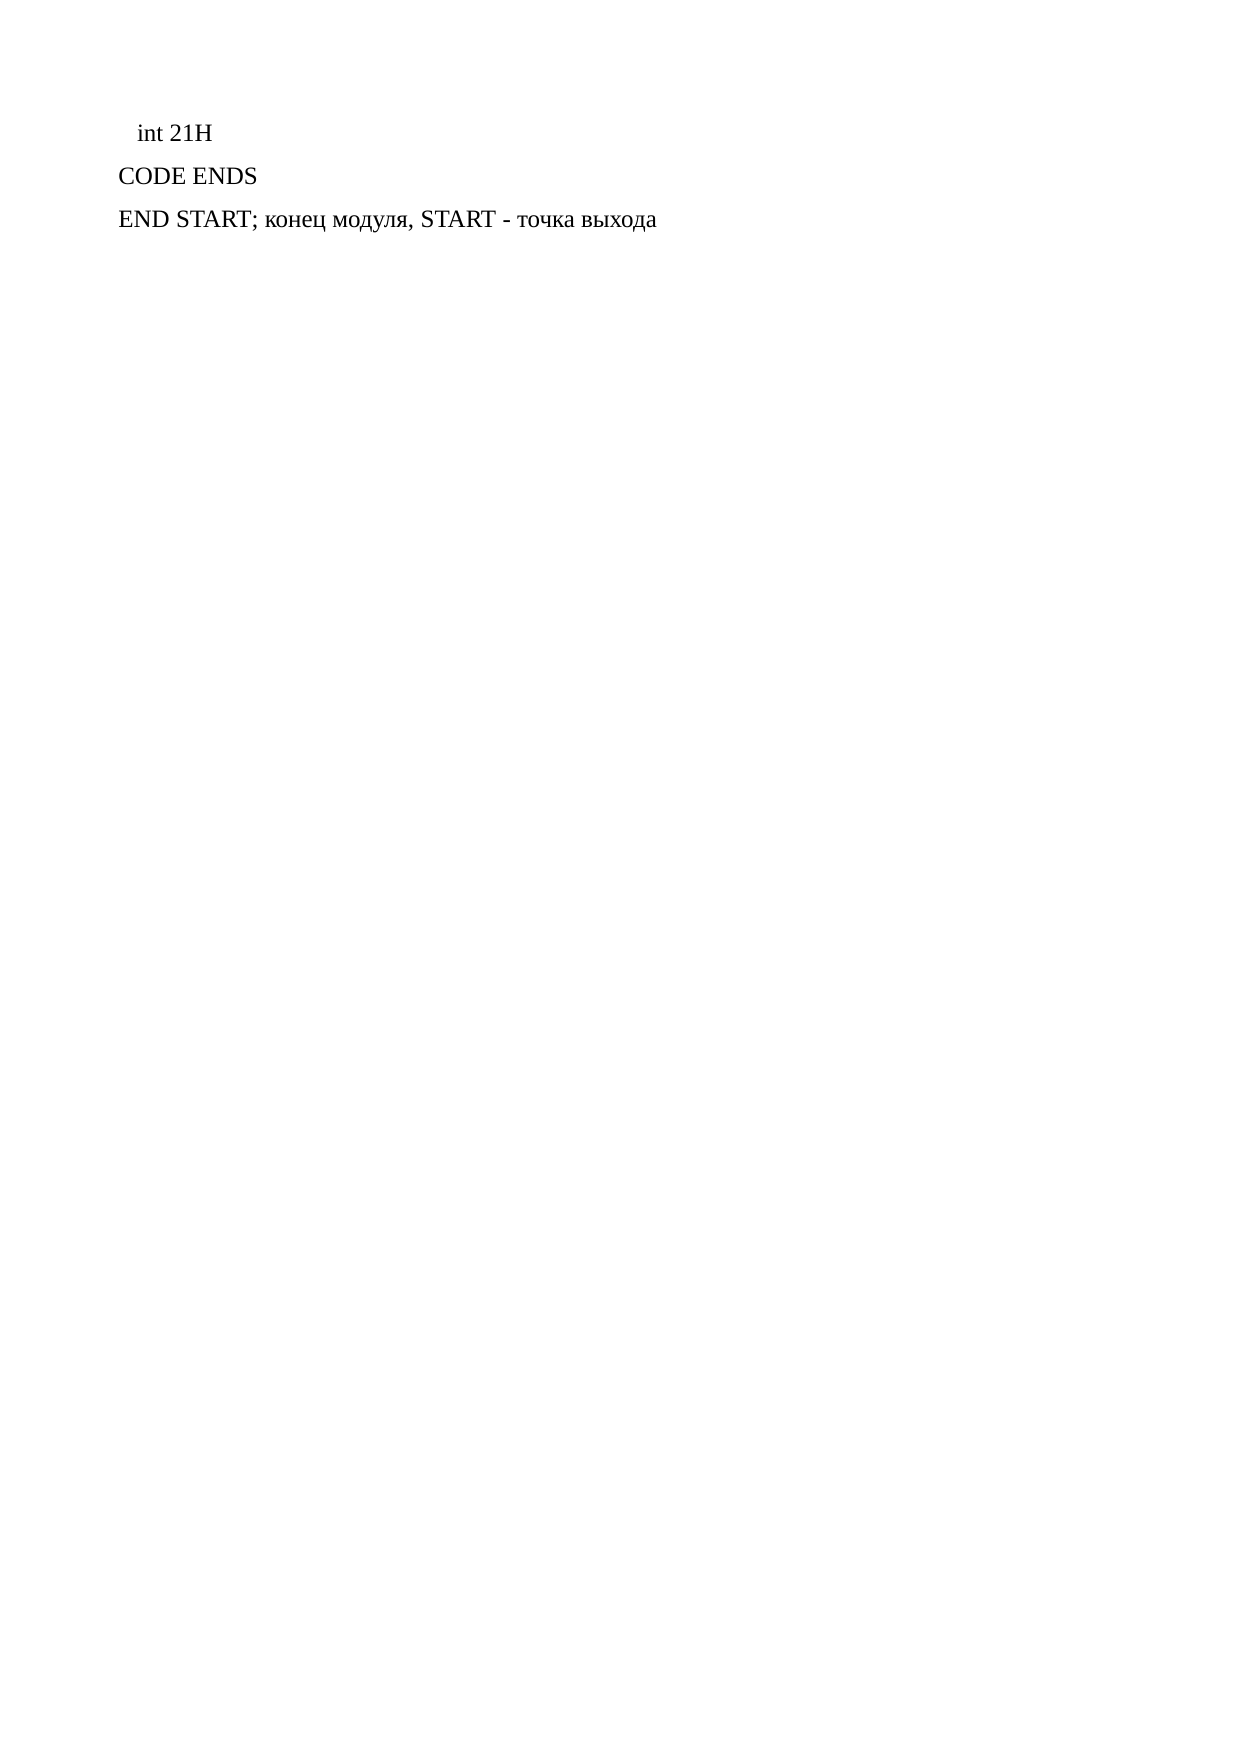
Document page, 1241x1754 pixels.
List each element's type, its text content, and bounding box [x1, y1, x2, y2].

text CODE ENDS [118, 161, 1122, 190]
text int 21H [118, 118, 1122, 147]
text END START; конец модуля, START - точка выхода [118, 204, 1122, 233]
